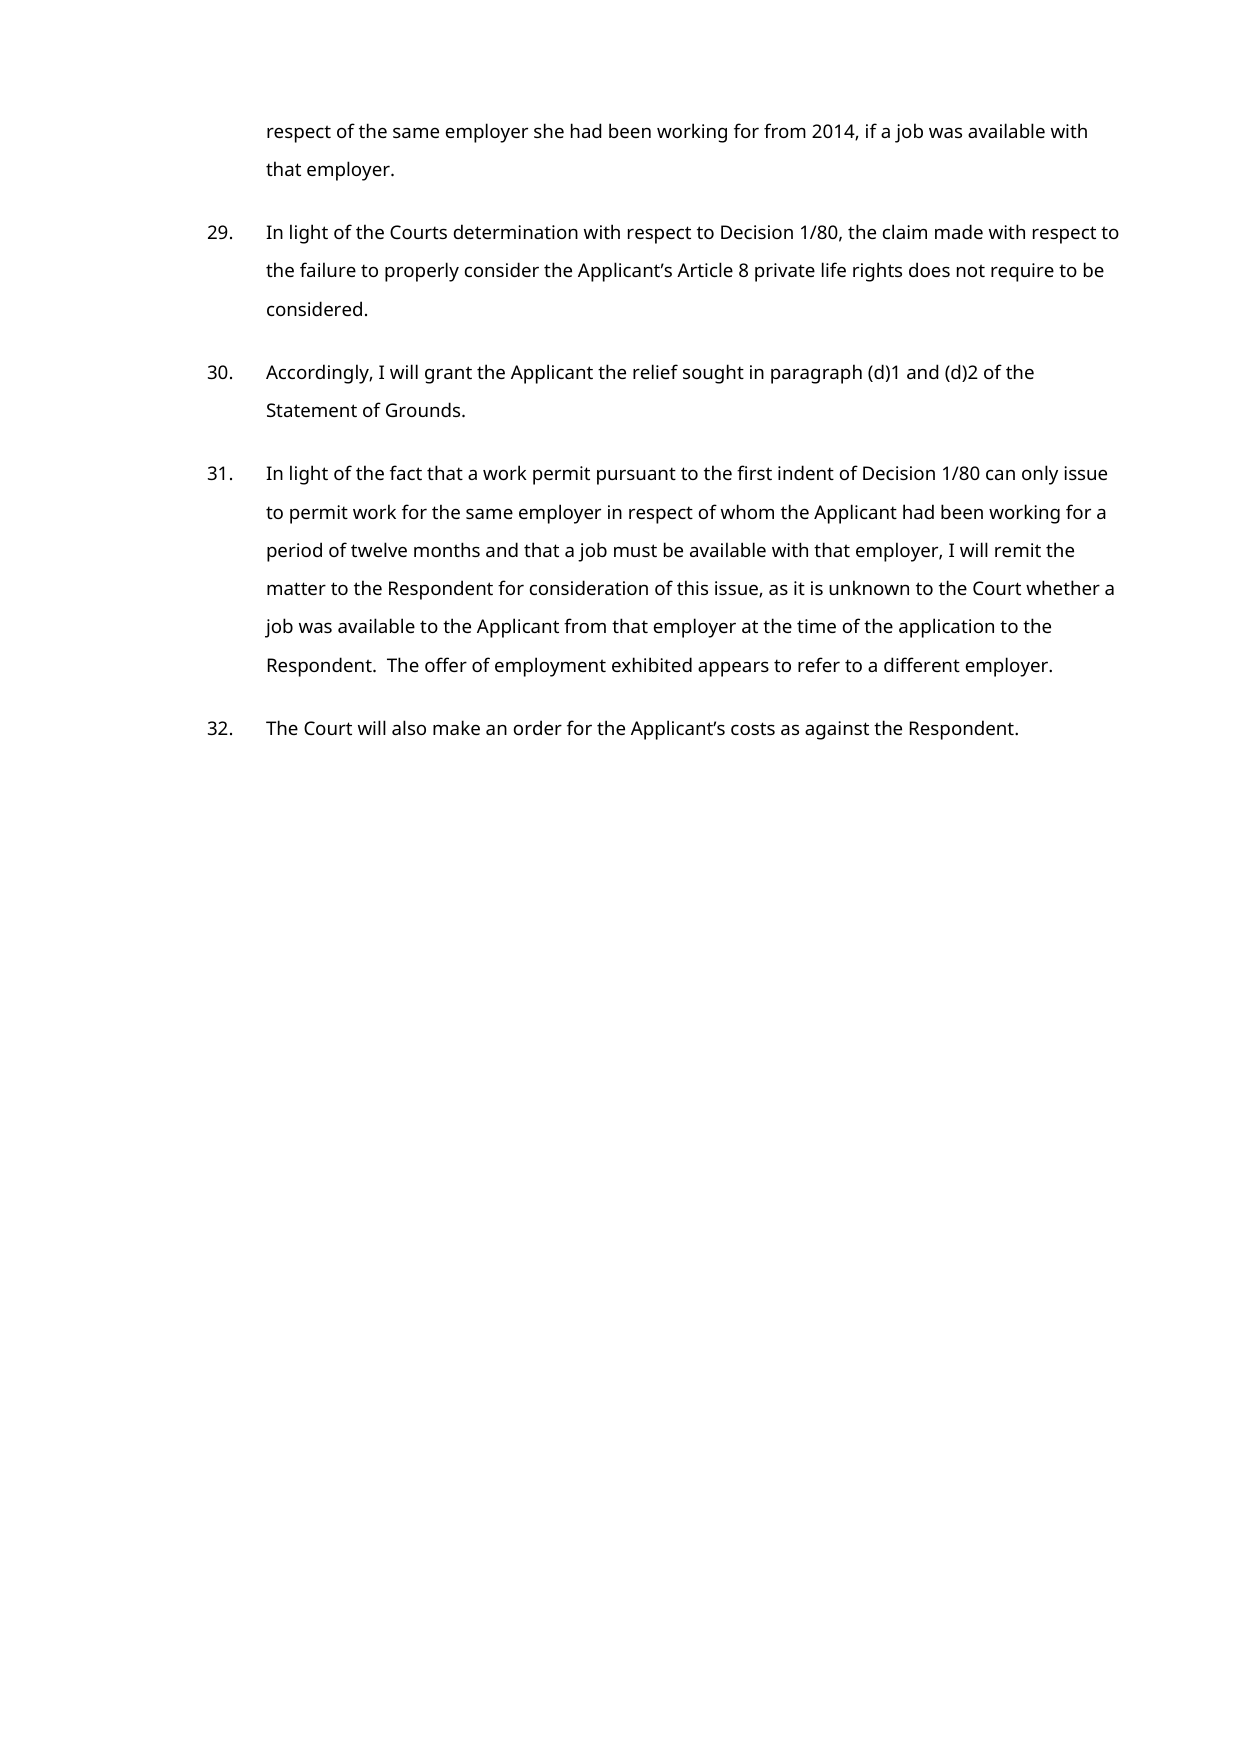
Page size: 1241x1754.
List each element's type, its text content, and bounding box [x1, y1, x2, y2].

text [207, 118, 1122, 182]
text 31. In light of the fact that a work permit pursuant to the first indent of Decision 1/80 can only issue to permit work for the same employer in respect of whom the Applicant had been working for a period of twelve months and that a job must be available with that employer, I will remit the matter to the Respondent for consideration of this issue, as it is unknown to the Court whether a job was available to the Applicant from that employer at the time of the application to the Respondent. The offer of employment exhibited appears to refer to a different employer. [207, 461, 1122, 677]
text 32. The Court will also make an order for the Applicant’s costs as against the Respondent. [207, 715, 1122, 741]
text 30. Accordingly, I will grant the Applicant the relief sought in paragraph (d)1 and (d)2 of the Statement of Grounds. [207, 359, 1122, 423]
text 29. In light of the Courts determination with respect to Decision 1/80, the claim made with respect to the failure to properly consider the Applicant’s Article 8 private life rights does not require to be considered. [207, 219, 1122, 322]
